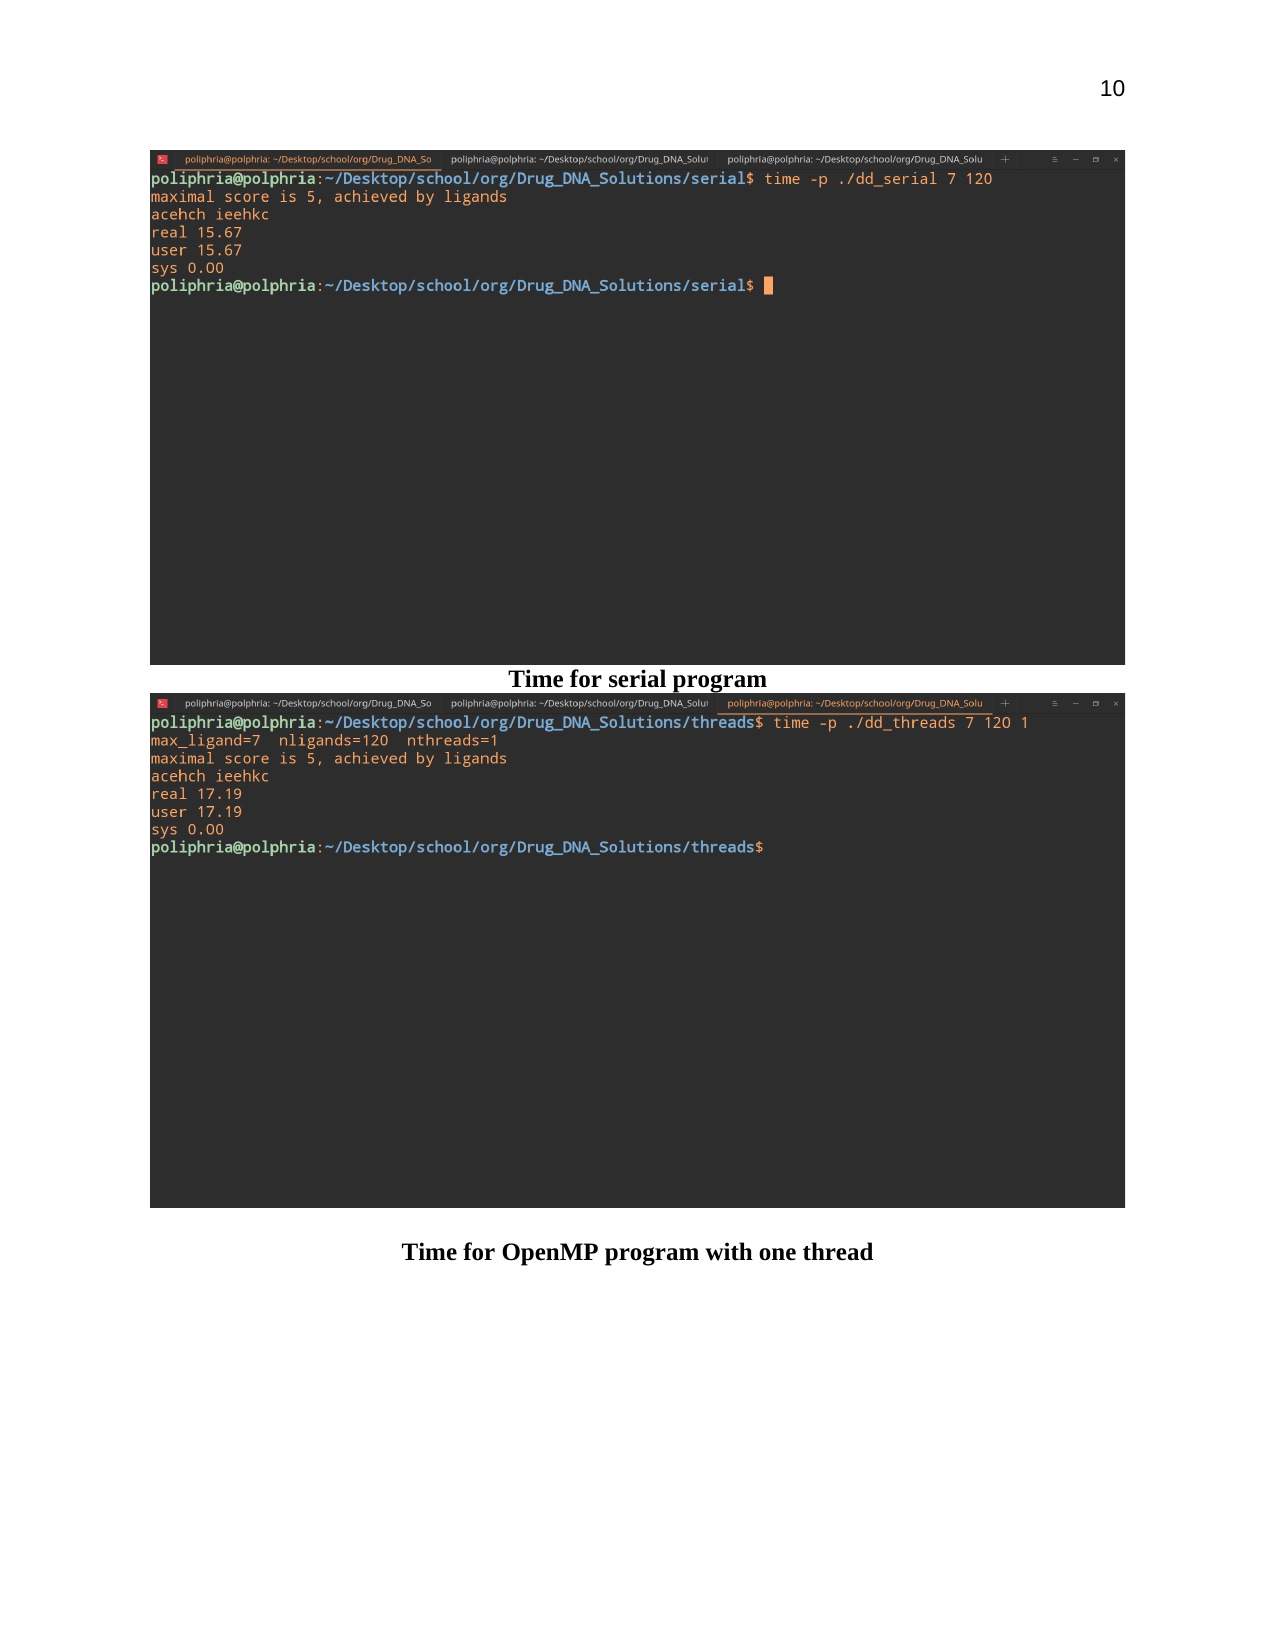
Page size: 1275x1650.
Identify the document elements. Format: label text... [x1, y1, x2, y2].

picture [150, 693, 1125, 1208]
text Time for OpenMP program with one thread [150, 1237, 1125, 1265]
text Time for serial program [150, 665, 1125, 693]
picture [150, 150, 1125, 665]
